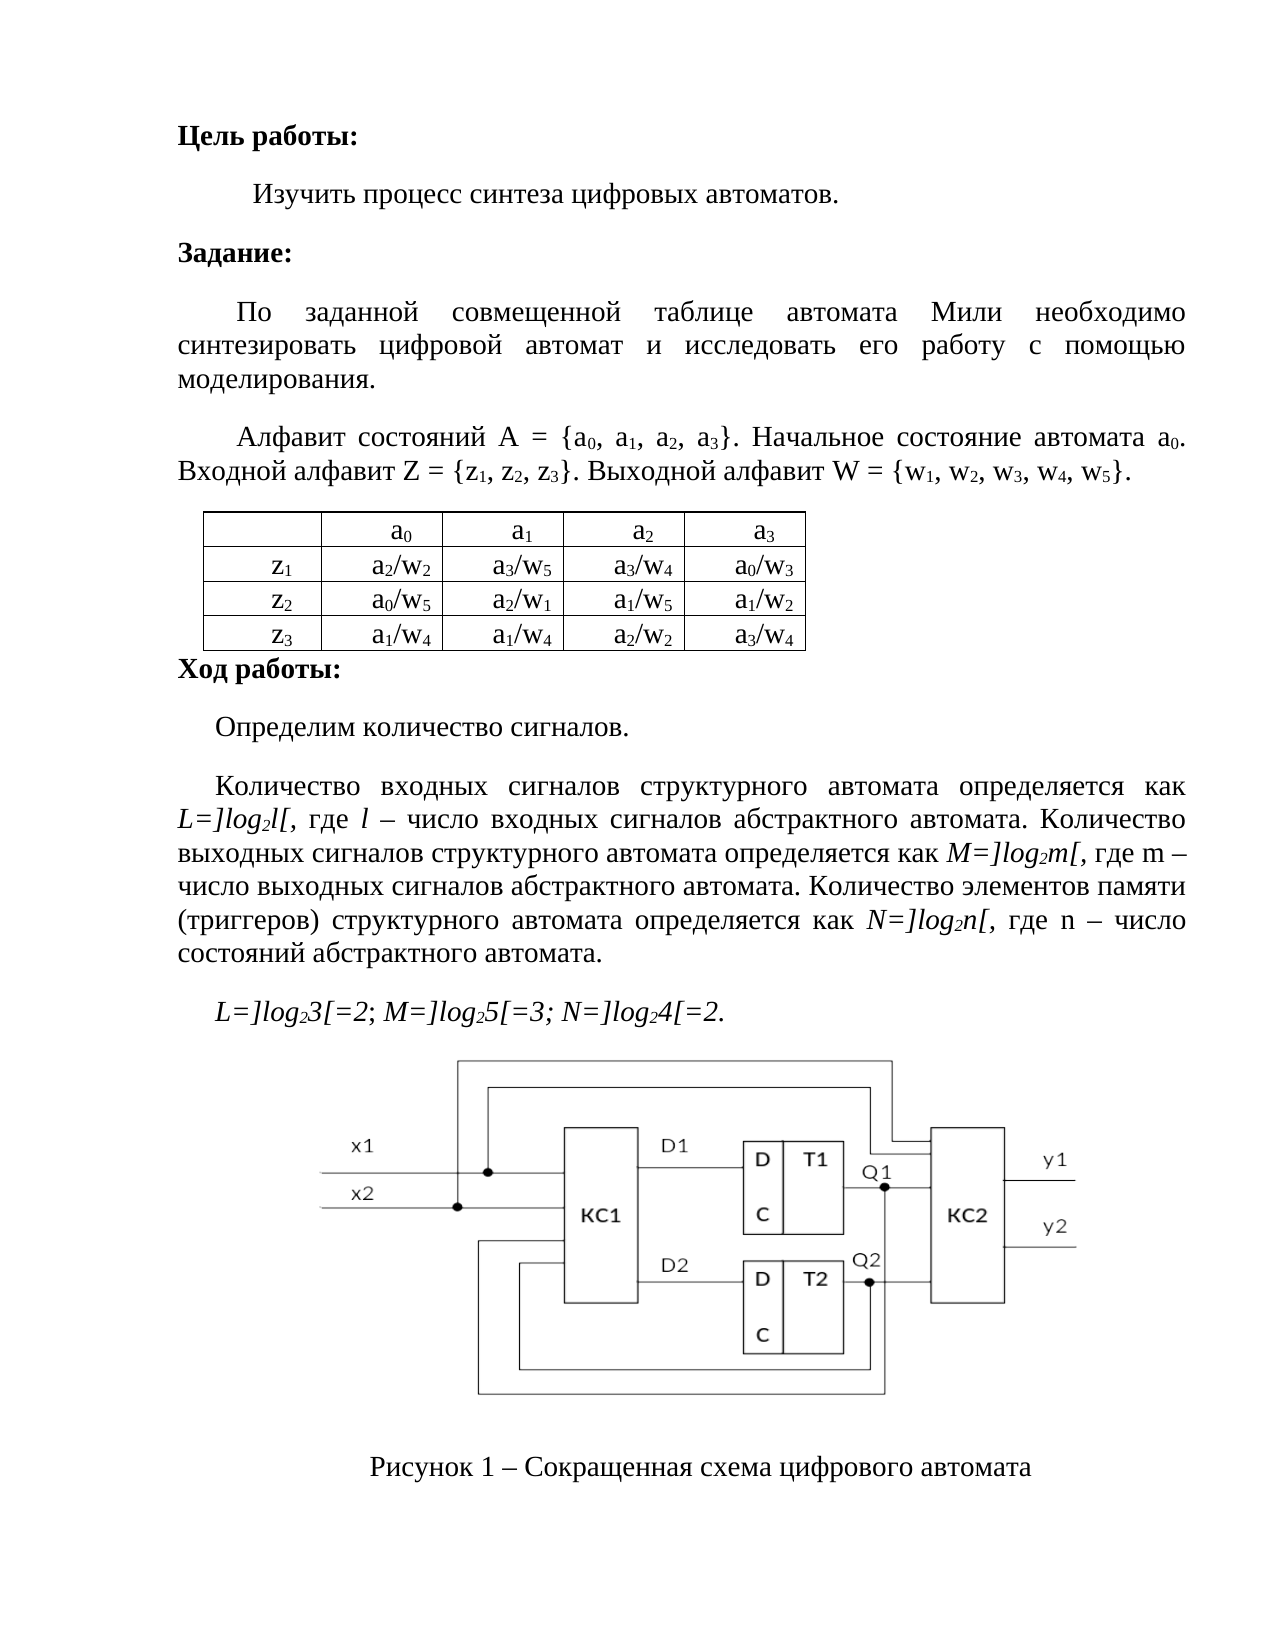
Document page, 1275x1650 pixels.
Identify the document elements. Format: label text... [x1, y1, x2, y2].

text Задание: [177, 235, 1186, 269]
table_cell a2/w2 [322, 547, 442, 581]
table_cell a1/w4 [322, 616, 442, 650]
table_cell a2/w2 [564, 616, 684, 650]
table_header a0 [322, 513, 442, 546]
table_header a3 [685, 513, 805, 546]
table_header [204, 513, 321, 546]
table_header a2 [564, 513, 684, 546]
text L=]log23[=2; М=]log25[=3; N=]log24[=2. [177, 994, 1186, 1028]
text Алфавит состояний A = {a0, a1, a2, a3}. Начальное состояние автомата a0. Входной алфавит Z = {z1, z2, z3}. Выходной алфавит W = {w1, w2, w3, w4, w5}. [177, 419, 1186, 486]
text Цель работы: [177, 118, 1186, 152]
table_cell z1 [204, 547, 321, 581]
table_cell a0/w3 [685, 547, 805, 581]
table_cell a1/w2 [685, 582, 805, 615]
table_cell a1/w5 [564, 582, 684, 615]
text По заданной совмещенной таблице автомата Мили необходимо синтезировать цифровой автомат и исследовать его работу с помощью моделирования. [177, 294, 1186, 394]
table_cell z3 [204, 616, 321, 650]
table_cell a3/w5 [443, 547, 563, 581]
table_cell a0/w5 [322, 582, 442, 615]
table_cell z2 [204, 582, 321, 615]
table_cell a3/w4 [685, 616, 805, 650]
table_header a1 [443, 513, 563, 546]
text Ход работы: [177, 651, 1186, 684]
text Определим количество сигналов. [177, 709, 1186, 743]
table_cell a2/w1 [443, 582, 563, 615]
table_cell a1/w4 [443, 616, 563, 650]
text Рисунок 1 – Сокращенная схема цифрового автомата [177, 1449, 1186, 1483]
table_cell a3/w4 [564, 547, 684, 581]
text Количество входных сигналов структурного автомата определяется как L=]log2l[, где l – число входных сигналов абстрактного автомата. Количество выходных сигналов структурного автомата определяется как M=]log2m[, где m – число выходных сигналов абстрактного автомата. Количество элементов памяти (триггеров) структурного автомата определяется как N=]log2n[, где n – число состояний абстрактного автомата. [177, 768, 1186, 969]
text Изучить процесс синтеза цифровых автоматов. [177, 177, 1186, 210]
